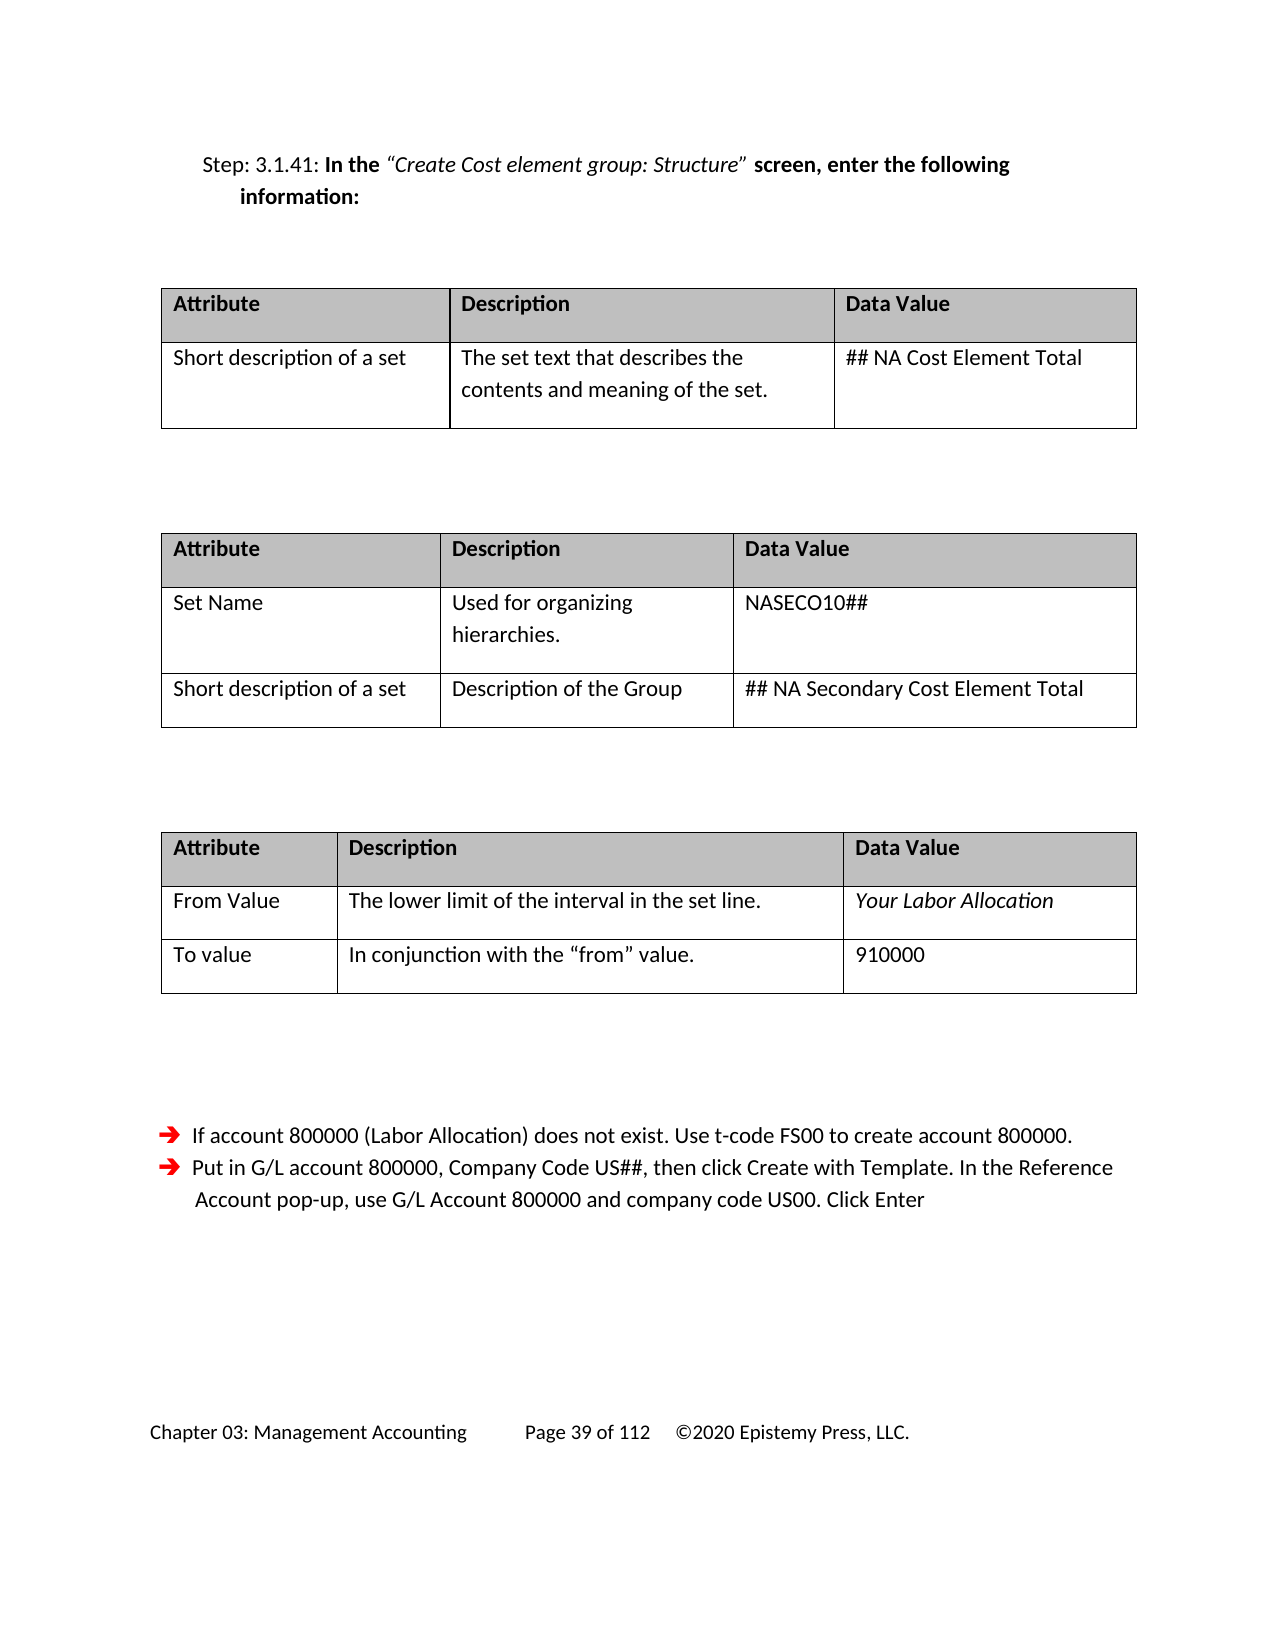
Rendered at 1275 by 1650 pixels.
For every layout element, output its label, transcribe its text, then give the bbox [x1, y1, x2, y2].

text In the “Create Cost element group: Structure” screen, enter the following information: [202, 150, 1125, 210]
text Put in G/L account 800000, Company Code US##, then click Create with Template. In the Reference Account pop-up, use G/L Account 800000 and company code US00. Click Enter [157, 1153, 1125, 1213]
table_header Attribute [162, 289, 449, 342]
table_header Description [338, 833, 843, 886]
table_cell Used for organizing hierarchies. [441, 588, 733, 673]
table_header Description [441, 534, 733, 587]
table_header Attribute [162, 833, 337, 886]
table_cell Description of the Group [441, 674, 733, 727]
table_header Data Value [844, 833, 1136, 886]
table_cell Short description of a set [162, 674, 440, 727]
table_cell Set Name [162, 588, 440, 673]
text If account 800000 (Labor Allocation) does not exist. Use t-code FS00 to create account 800000. [157, 1121, 1125, 1149]
table_cell Your Labor Allocation [844, 887, 1136, 939]
table_cell From Value [162, 887, 337, 939]
table_cell To value [162, 940, 337, 993]
table_cell 910000 [844, 940, 1136, 993]
table_header Data Value [835, 289, 1136, 342]
table_header Attribute [162, 534, 440, 587]
table_cell The set text that describes the contents and meaning of the set. [451, 343, 834, 428]
table_header Data Value [734, 534, 1136, 587]
table_cell ## NA Cost Element Total [835, 343, 1136, 428]
table_cell The lower limit of the interval in the set line. [338, 887, 843, 939]
table_cell ## NA Secondary Cost Element Total [734, 674, 1136, 727]
table_header Description [451, 289, 834, 342]
table_cell NASECO10## [734, 588, 1136, 673]
table_cell Short description of a set [162, 343, 449, 428]
table_cell In conjunction with the “from” value. [338, 940, 843, 993]
